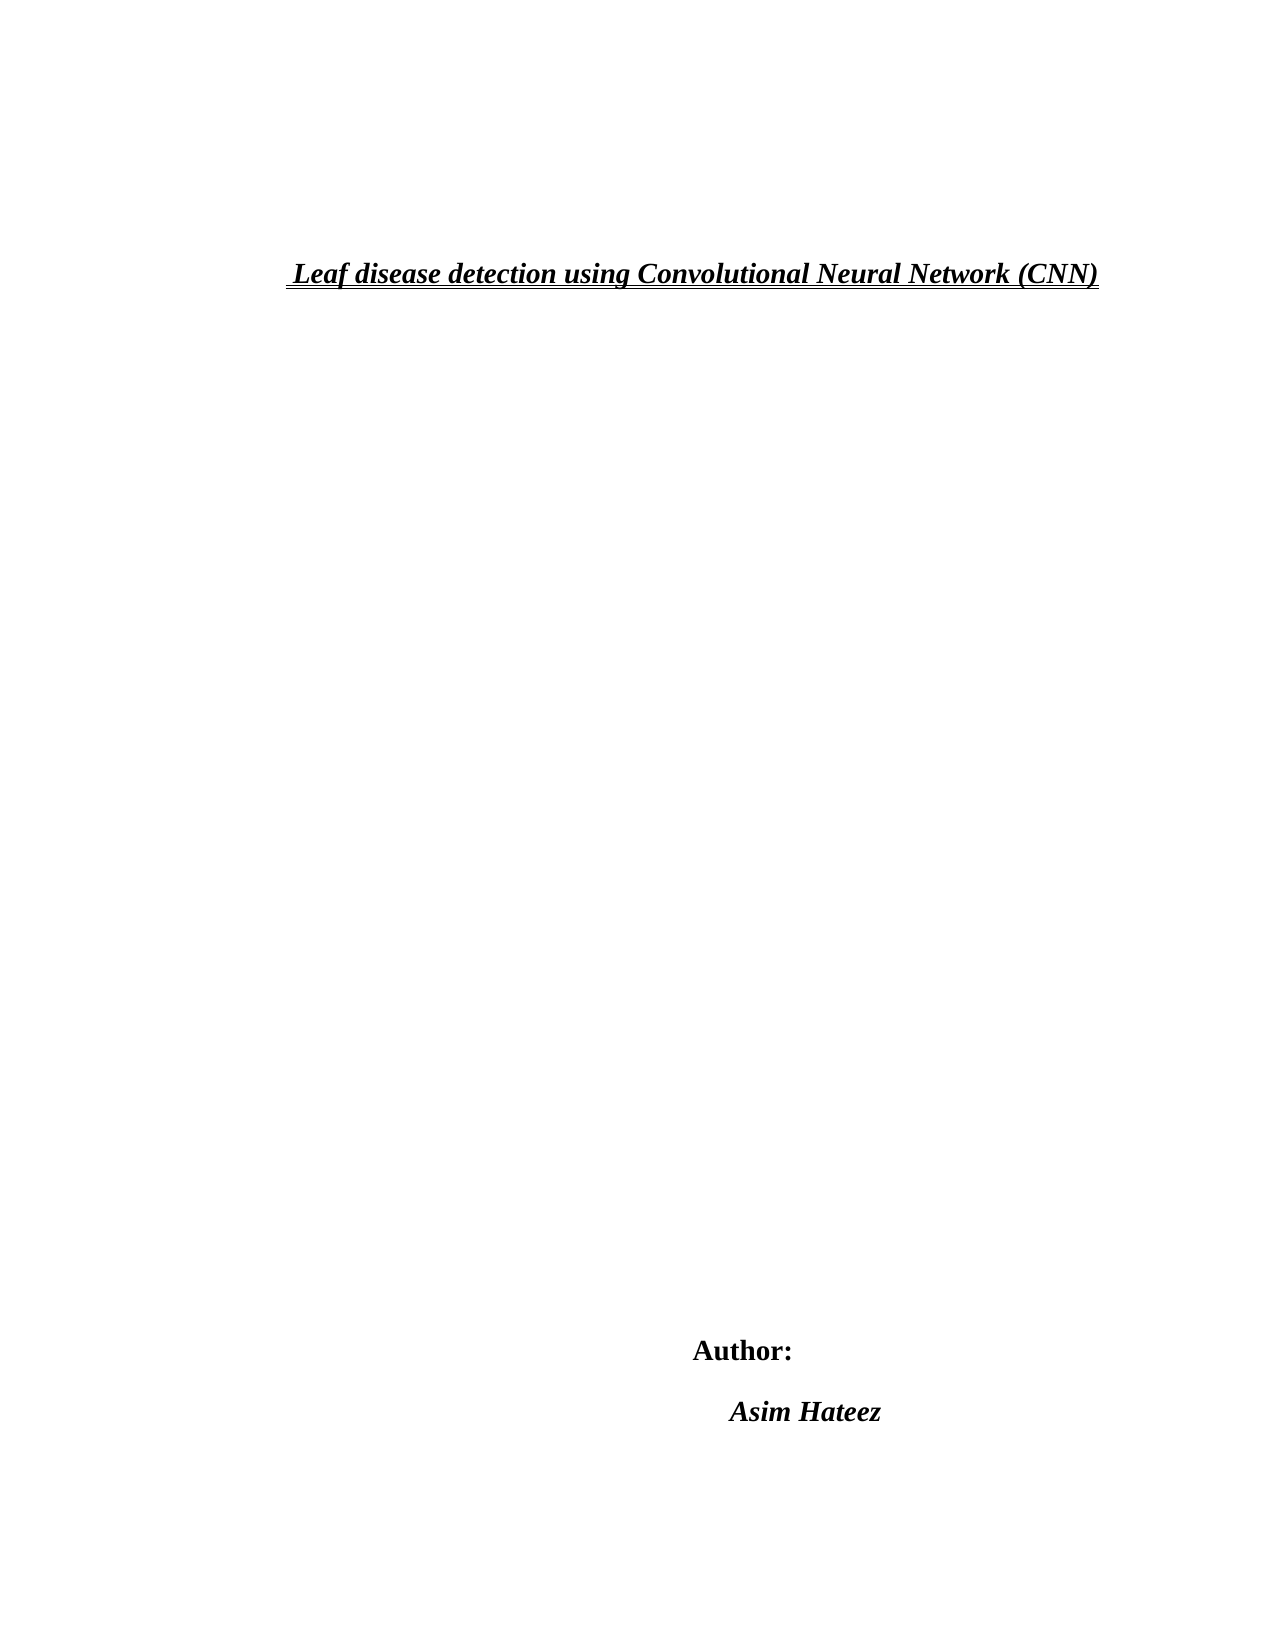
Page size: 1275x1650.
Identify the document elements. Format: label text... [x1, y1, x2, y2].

text Author: [150, 1333, 1125, 1367]
text Leaf disease detection using Convolutional Neural Network (CNN) [150, 256, 1125, 289]
text Asim Hateez [150, 1394, 1125, 1427]
